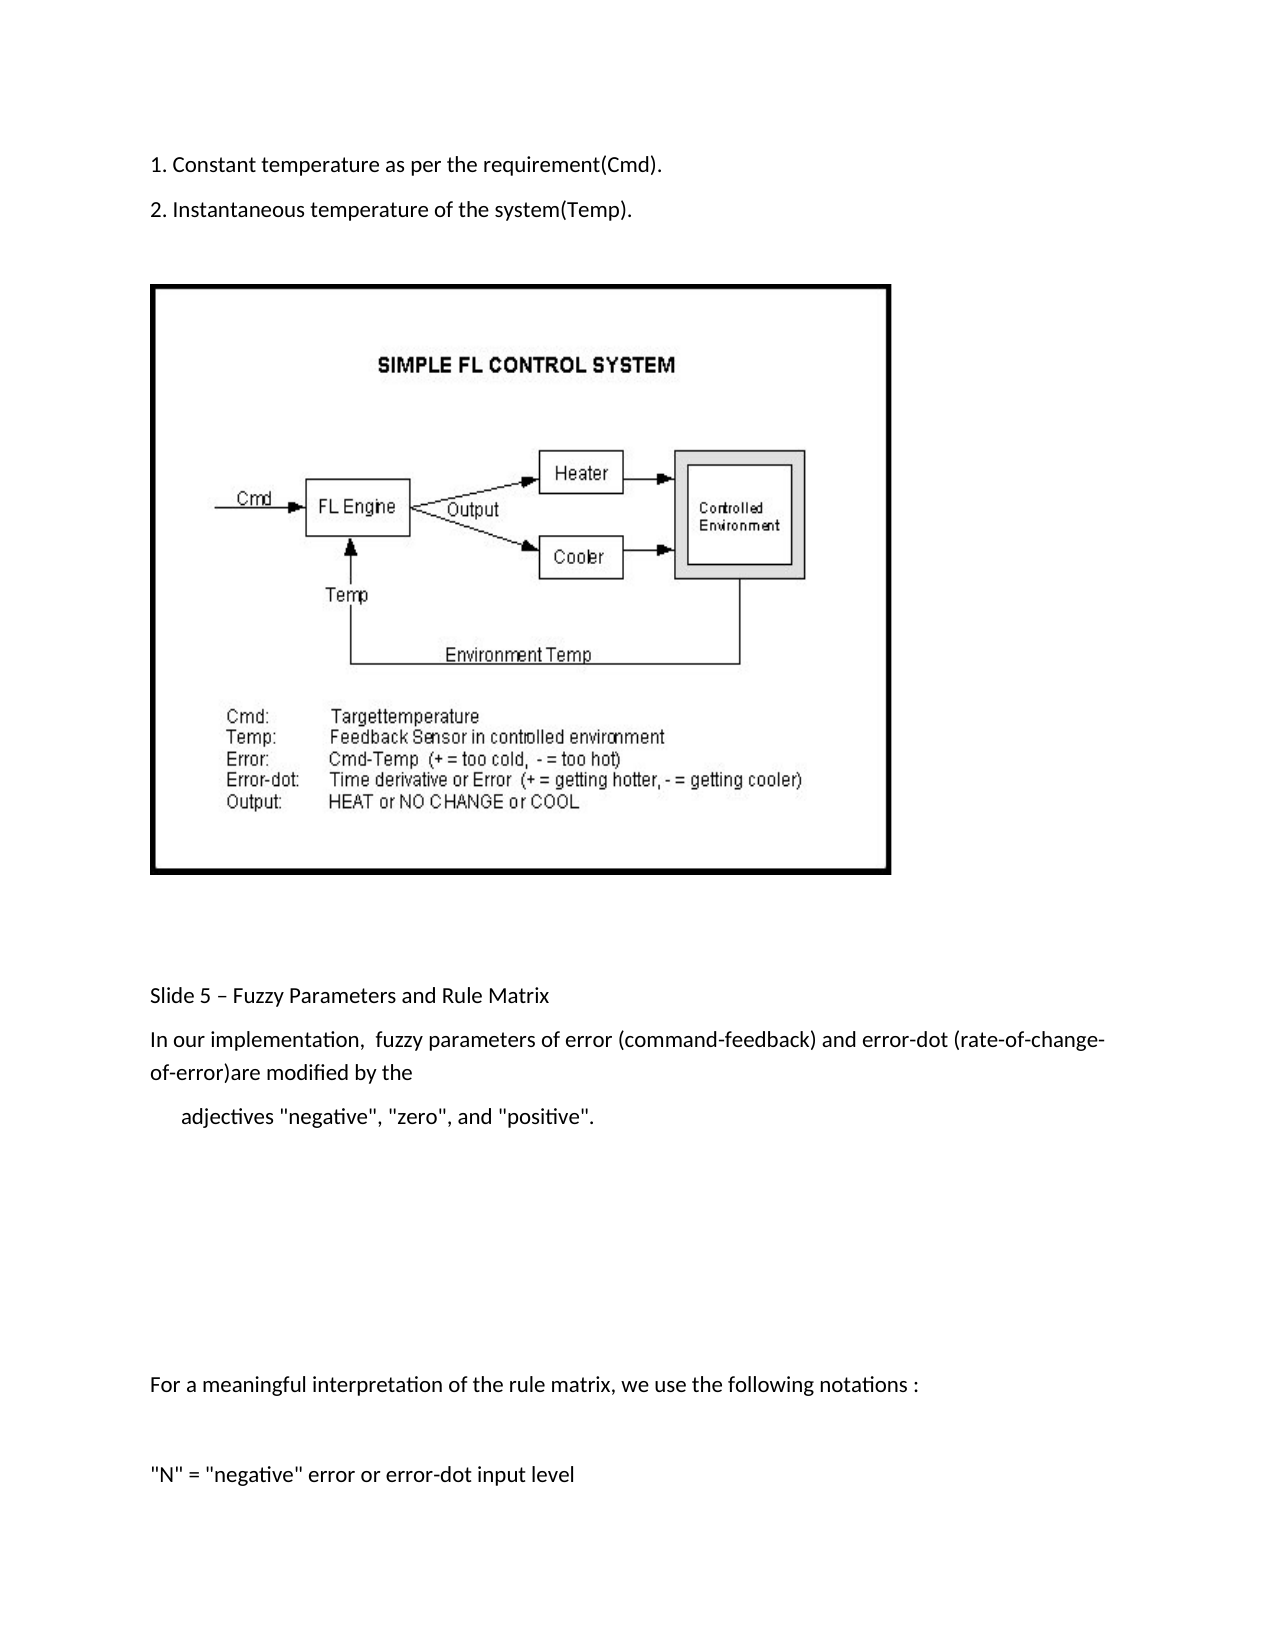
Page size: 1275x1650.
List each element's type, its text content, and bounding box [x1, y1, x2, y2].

text For a meaningful interpretation of the rule matrix, we use the following notations : [150, 1370, 1125, 1398]
text adjectives "negative", "zero", and "positive". [150, 1102, 1125, 1130]
text 1. Constant temperature as per the requirement(Cmd). [150, 150, 1125, 178]
picture [150, 284, 892, 875]
text In our implementation, fuzzy parameters of error (command-feedback) and error-dot (rate-of-change-of-error)are modified by the [150, 1025, 1125, 1086]
text 2. Instantaneous temperature of the system(Temp). [150, 195, 1125, 223]
text Slide 5 – Fuzzy Parameters and Rule Matrix [150, 981, 1125, 1009]
text "N" = "negative" error or error-dot input level [150, 1460, 1125, 1488]
